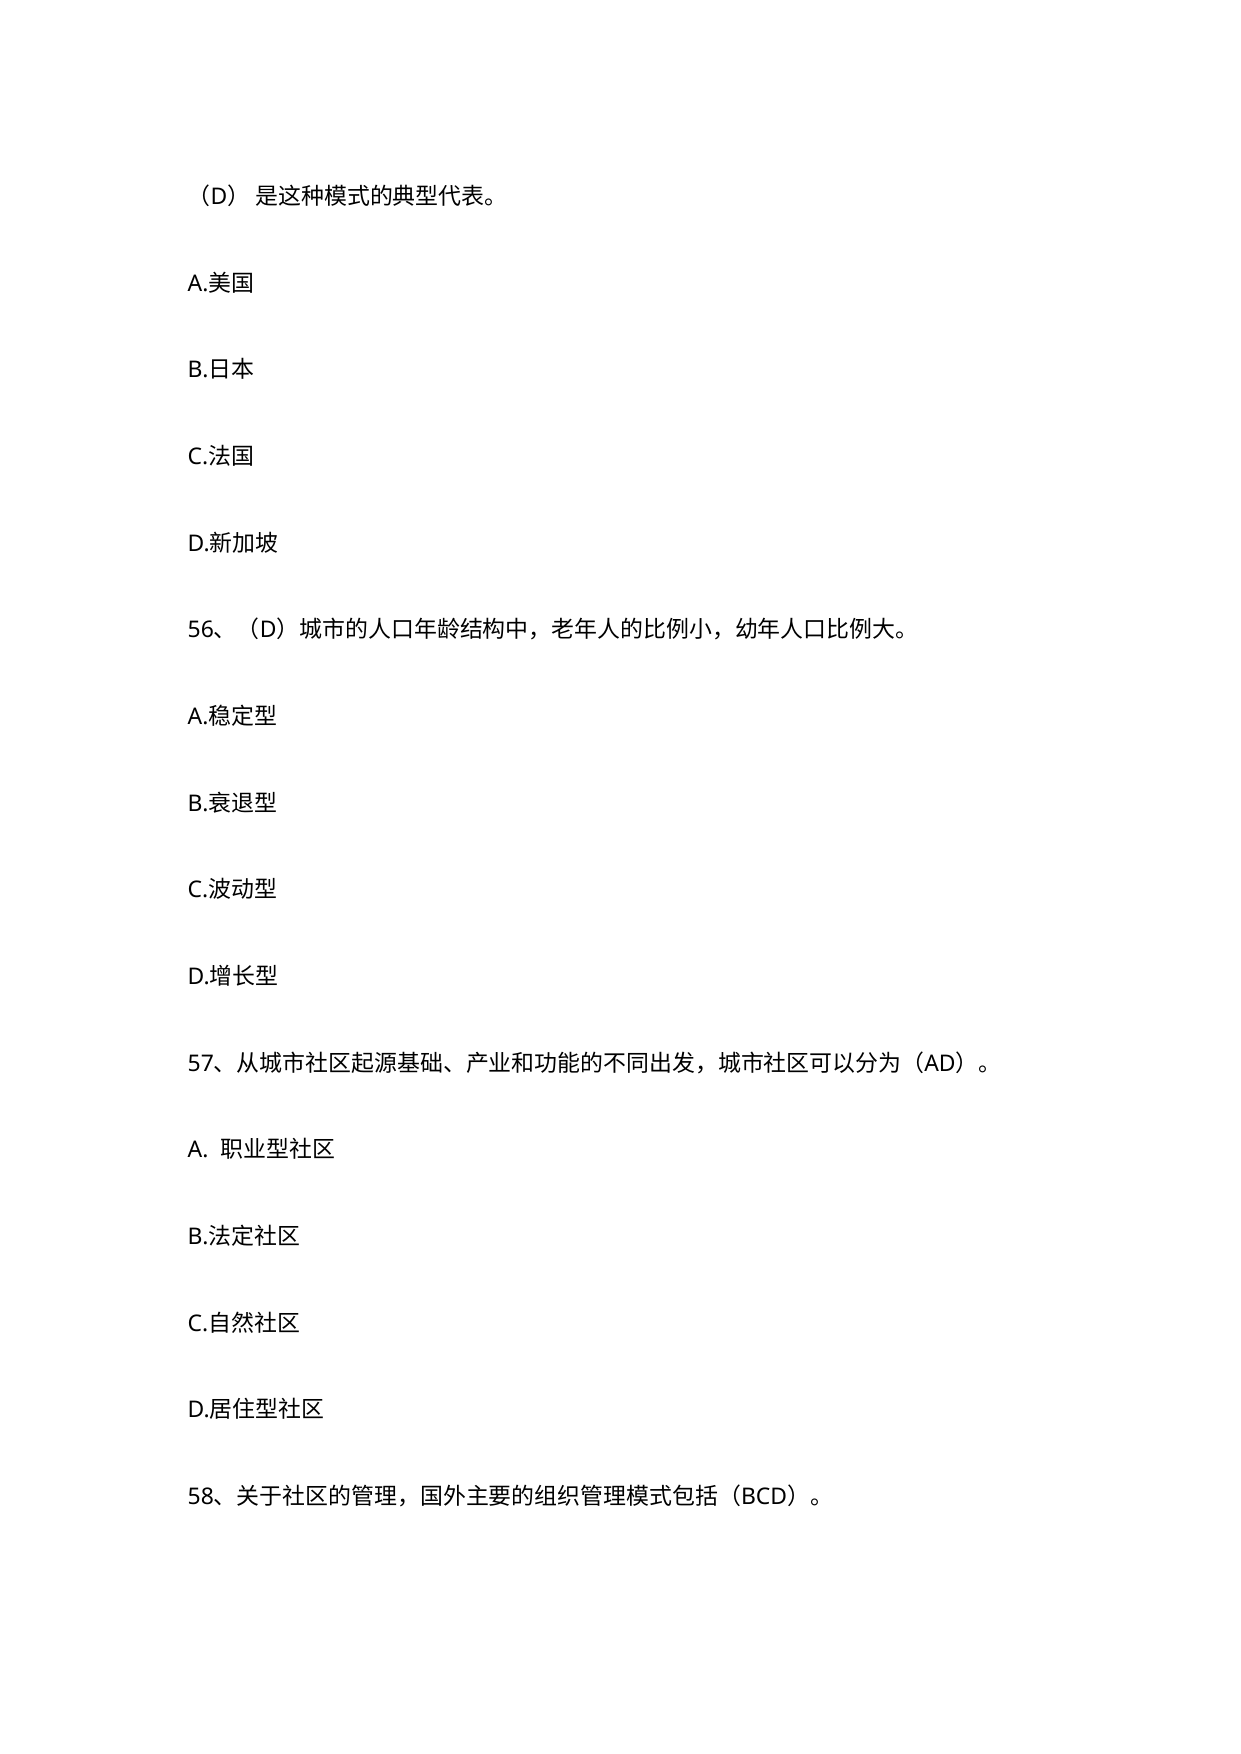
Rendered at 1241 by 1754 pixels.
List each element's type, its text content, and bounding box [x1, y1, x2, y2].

text 57、从城市社区起源基础、产业和功能的不同出发，城市社区可以分为（AD）。 [187, 1029, 1053, 1094]
text 56、（D）城市的人口年龄结构中，老年人的比例小，幼年人口比例大。 [187, 595, 1053, 660]
text D.居住型社区 [187, 1375, 1053, 1440]
text A.稳定型 [187, 682, 1053, 747]
text D.增长型 [187, 942, 1053, 1007]
text C.自然社区 [187, 1289, 1053, 1354]
text C.法国 [187, 422, 1053, 487]
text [187, 162, 1053, 227]
text D.新加坡 [187, 509, 1053, 574]
text B.日本 [187, 335, 1053, 400]
text A. 职业型社区 [187, 1115, 1053, 1180]
text 58、关于社区的管理，国外主要的组织管理模式包括（BCD）。 [187, 1462, 1053, 1527]
text B.法定社区 [187, 1202, 1053, 1267]
text A.美国 [187, 249, 1053, 314]
text C.波动型 [187, 855, 1053, 920]
text B.衰退型 [187, 769, 1053, 834]
